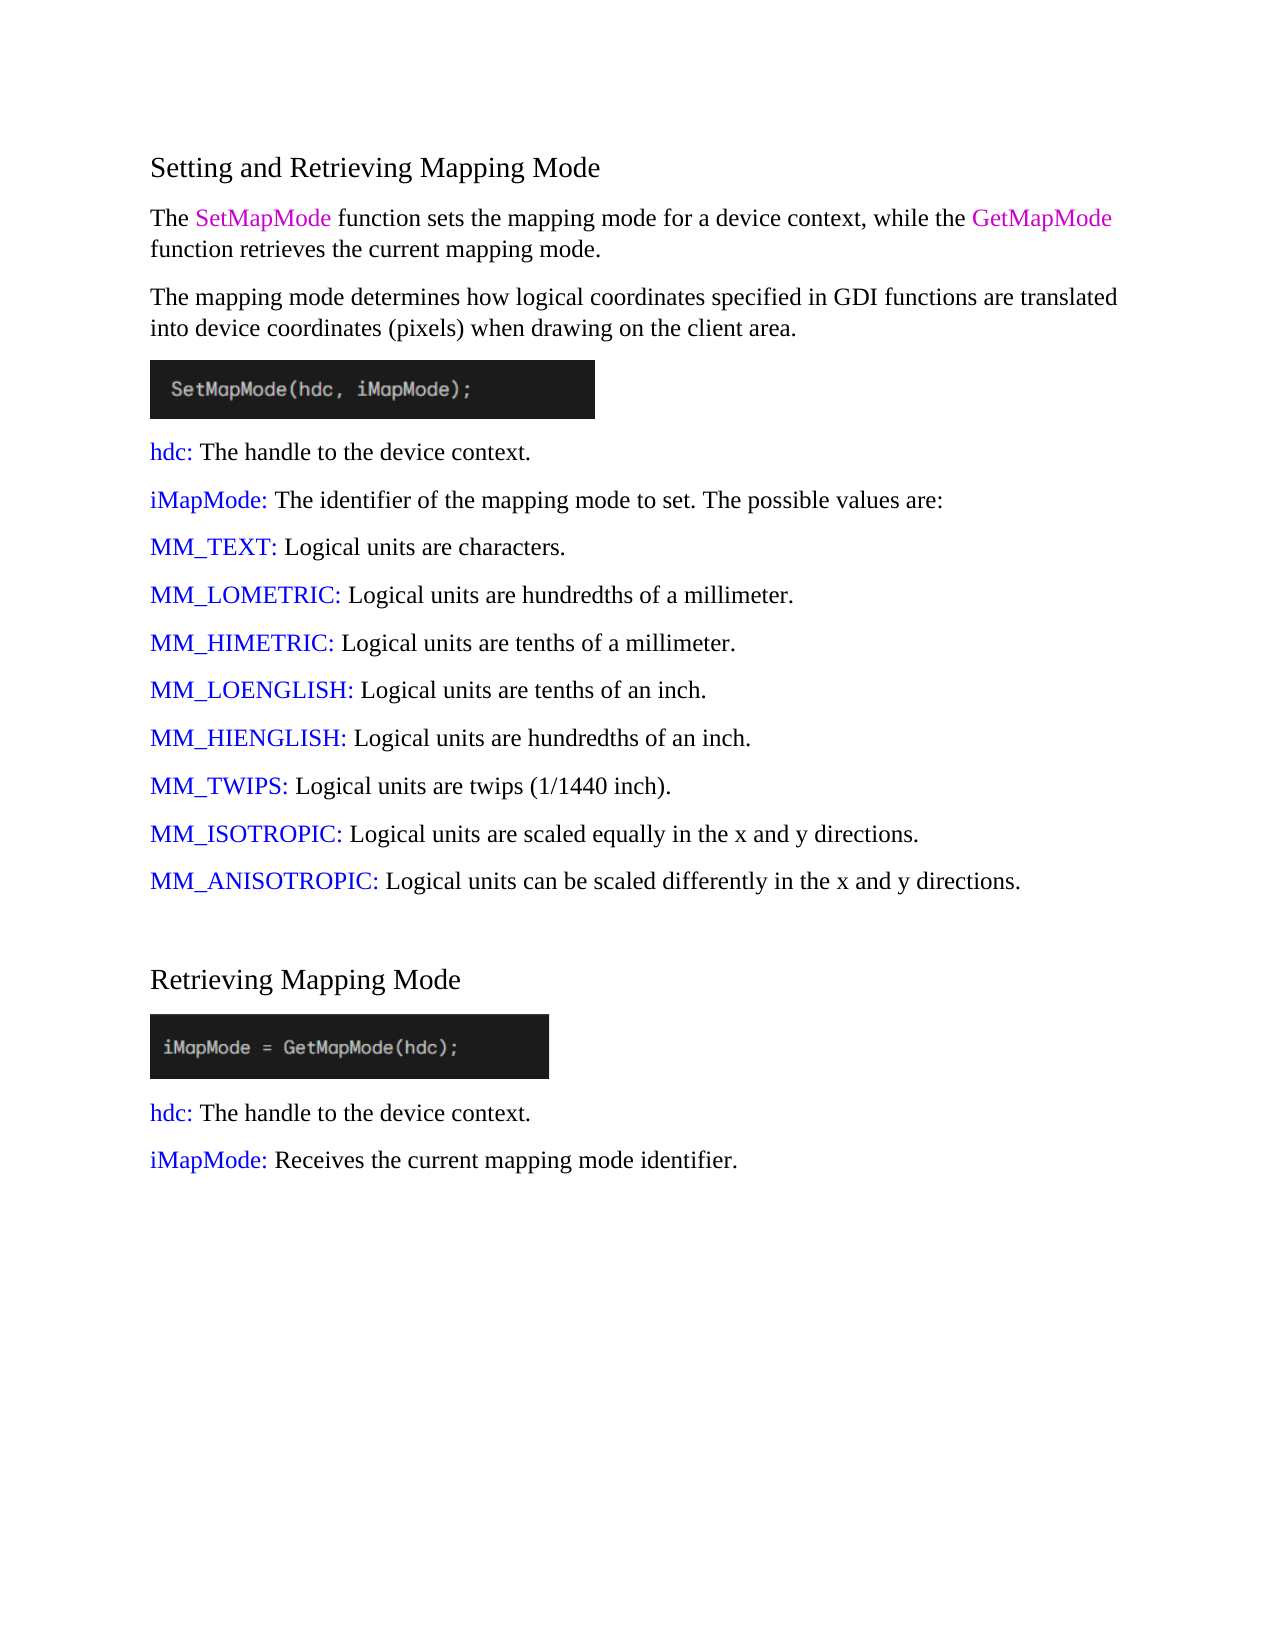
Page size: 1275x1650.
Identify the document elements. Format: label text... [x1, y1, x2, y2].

text MM_TEXT: Logical units are characters. [150, 532, 1125, 561]
text MM_LOENGLISH: Logical units are tenths of an inch. [150, 676, 1125, 704]
picture [150, 1014, 550, 1079]
text hdc: The handle to the device context. [150, 437, 1125, 466]
text MM_TWIPS: Logical units are twips (1/1440 inch). [150, 771, 1125, 800]
picture [150, 360, 595, 419]
text MM_HIENGLISH: Logical units are hundredths of an inch. [150, 723, 1125, 752]
text hdc: The handle to the device context. [150, 1098, 1125, 1126]
text MM_ISOTROPIC: Logical units are scaled equally in the x and y directions. [150, 819, 1125, 847]
text MM_ANISOTROPIC: Logical units can be scaled differently in the x and y directions. [150, 866, 1125, 895]
text iMapMode: The identifier of the mapping mode to set. The possible values are: [150, 485, 1125, 513]
text MM_HIMETRIC: Logical units are tenths of a millimeter. [150, 628, 1125, 657]
text Setting and Retrieving Mapping Mode [150, 150, 1125, 183]
text Retrieving Mapping Mode [150, 962, 1125, 995]
text The mapping mode determines how logical coordinates specified in GDI functions are translated into device coordinates (pixels) when drawing on the client area. [150, 282, 1125, 341]
text MM_LOMETRIC: Logical units are hundredths of a millimeter. [150, 580, 1125, 609]
text The SetMapMode function sets the mapping mode for a device context, while the GetMapMode function retrieves the current mapping mode. [150, 203, 1125, 263]
text iMapMode: Receives the current mapping mode identifier. [150, 1145, 1125, 1174]
